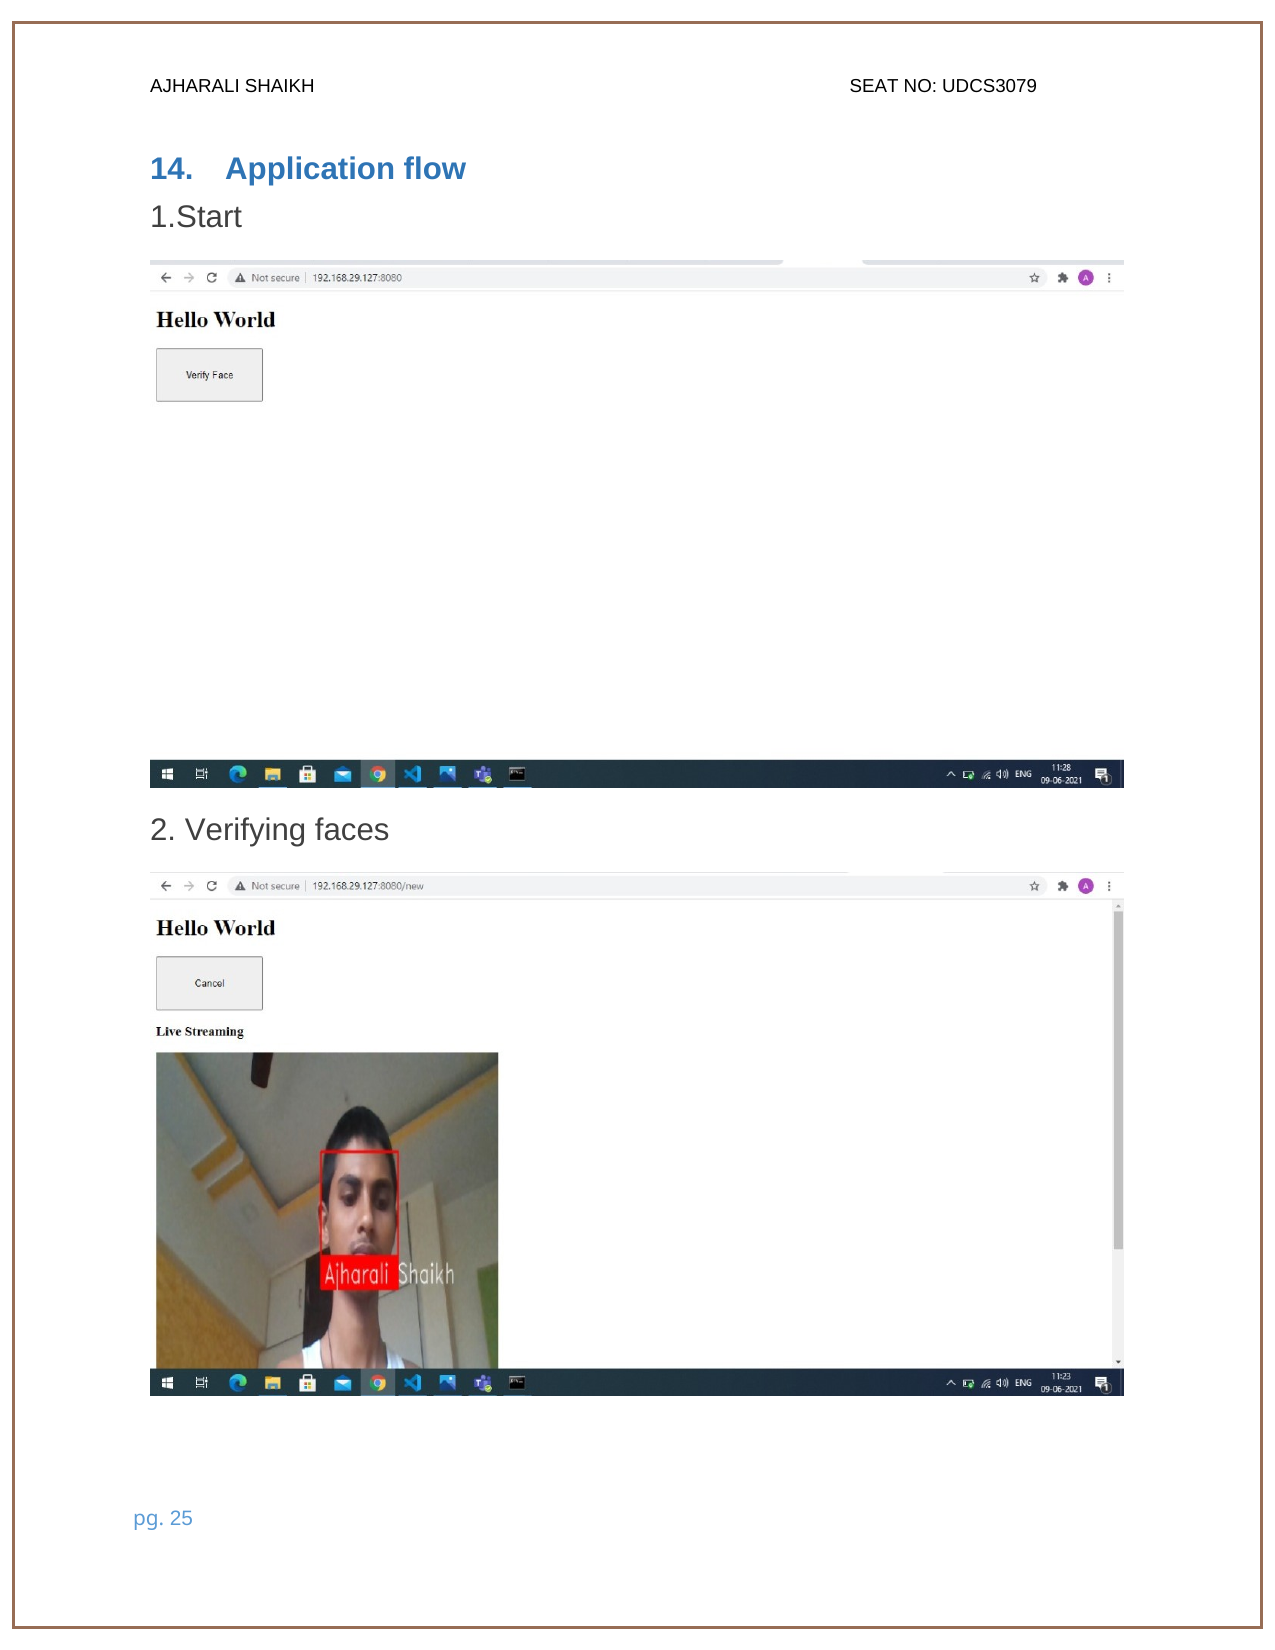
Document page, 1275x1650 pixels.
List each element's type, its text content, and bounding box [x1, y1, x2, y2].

text 1.Start [150, 198, 1125, 234]
subtitle Application flow [150, 150, 1125, 186]
picture [150, 260, 1124, 788]
text 2. Verifying faces [150, 811, 1125, 847]
picture [150, 872, 1124, 1396]
